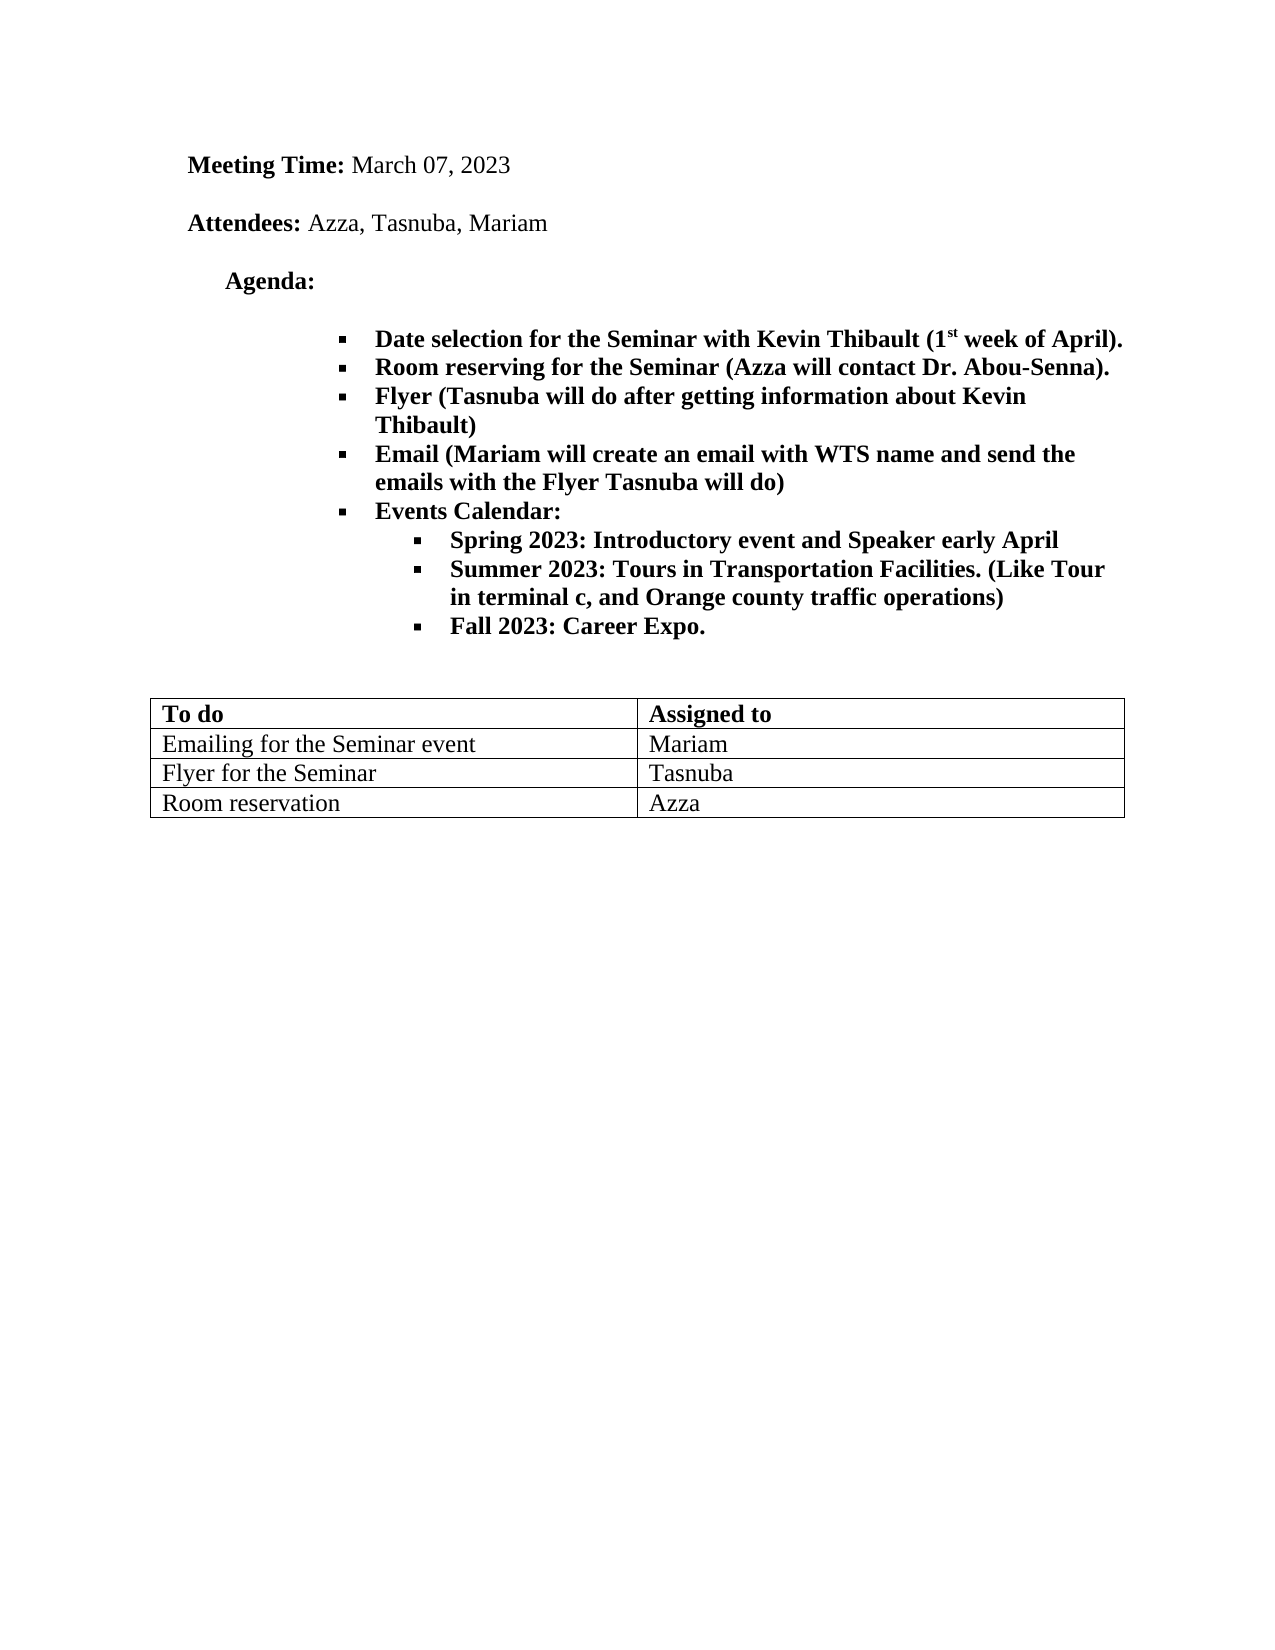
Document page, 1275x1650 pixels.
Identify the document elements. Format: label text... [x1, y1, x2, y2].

table_cell Tasnuba [638, 759, 1124, 787]
text Agenda: [150, 266, 1125, 294]
list Flyer (Tasnuba will do after getting information about Kevin Thibault) [337, 381, 1125, 439]
text Meeting Time: March 07, 2023 [187, 150, 1125, 179]
table_header Assigned to [638, 699, 1124, 728]
list Email (Mariam will create an email with WTS name and send the emails with the Flyer Tasnuba will do) [337, 439, 1125, 496]
list Room reserving for the Seminar (Azza will contact Dr. Abou-Senna). [337, 352, 1125, 381]
table_cell Flyer for the Seminar [151, 759, 637, 787]
table_cell Emailing for the Seminar event [151, 729, 637, 757]
table_cell Mariam [638, 729, 1124, 757]
list Events Calendar: [337, 496, 1125, 525]
list Spring 2023: Introductory event and Speaker early April [412, 525, 1125, 554]
list Summer 2023: Tours in Transportation Facilities. (Like Tour in terminal c, and Orange county traffic operations) [412, 554, 1125, 611]
table_cell Room reservation [151, 788, 637, 817]
table_header To do [151, 699, 637, 728]
list Date selection for the Seminar with Kevin Thibault (1st week of April). [337, 324, 1125, 352]
text Attendees: Azza, Tasnuba, Mariam [187, 208, 1125, 237]
list Fall 2023: Career Expo. [412, 611, 1125, 640]
table_cell Azza [638, 788, 1124, 817]
